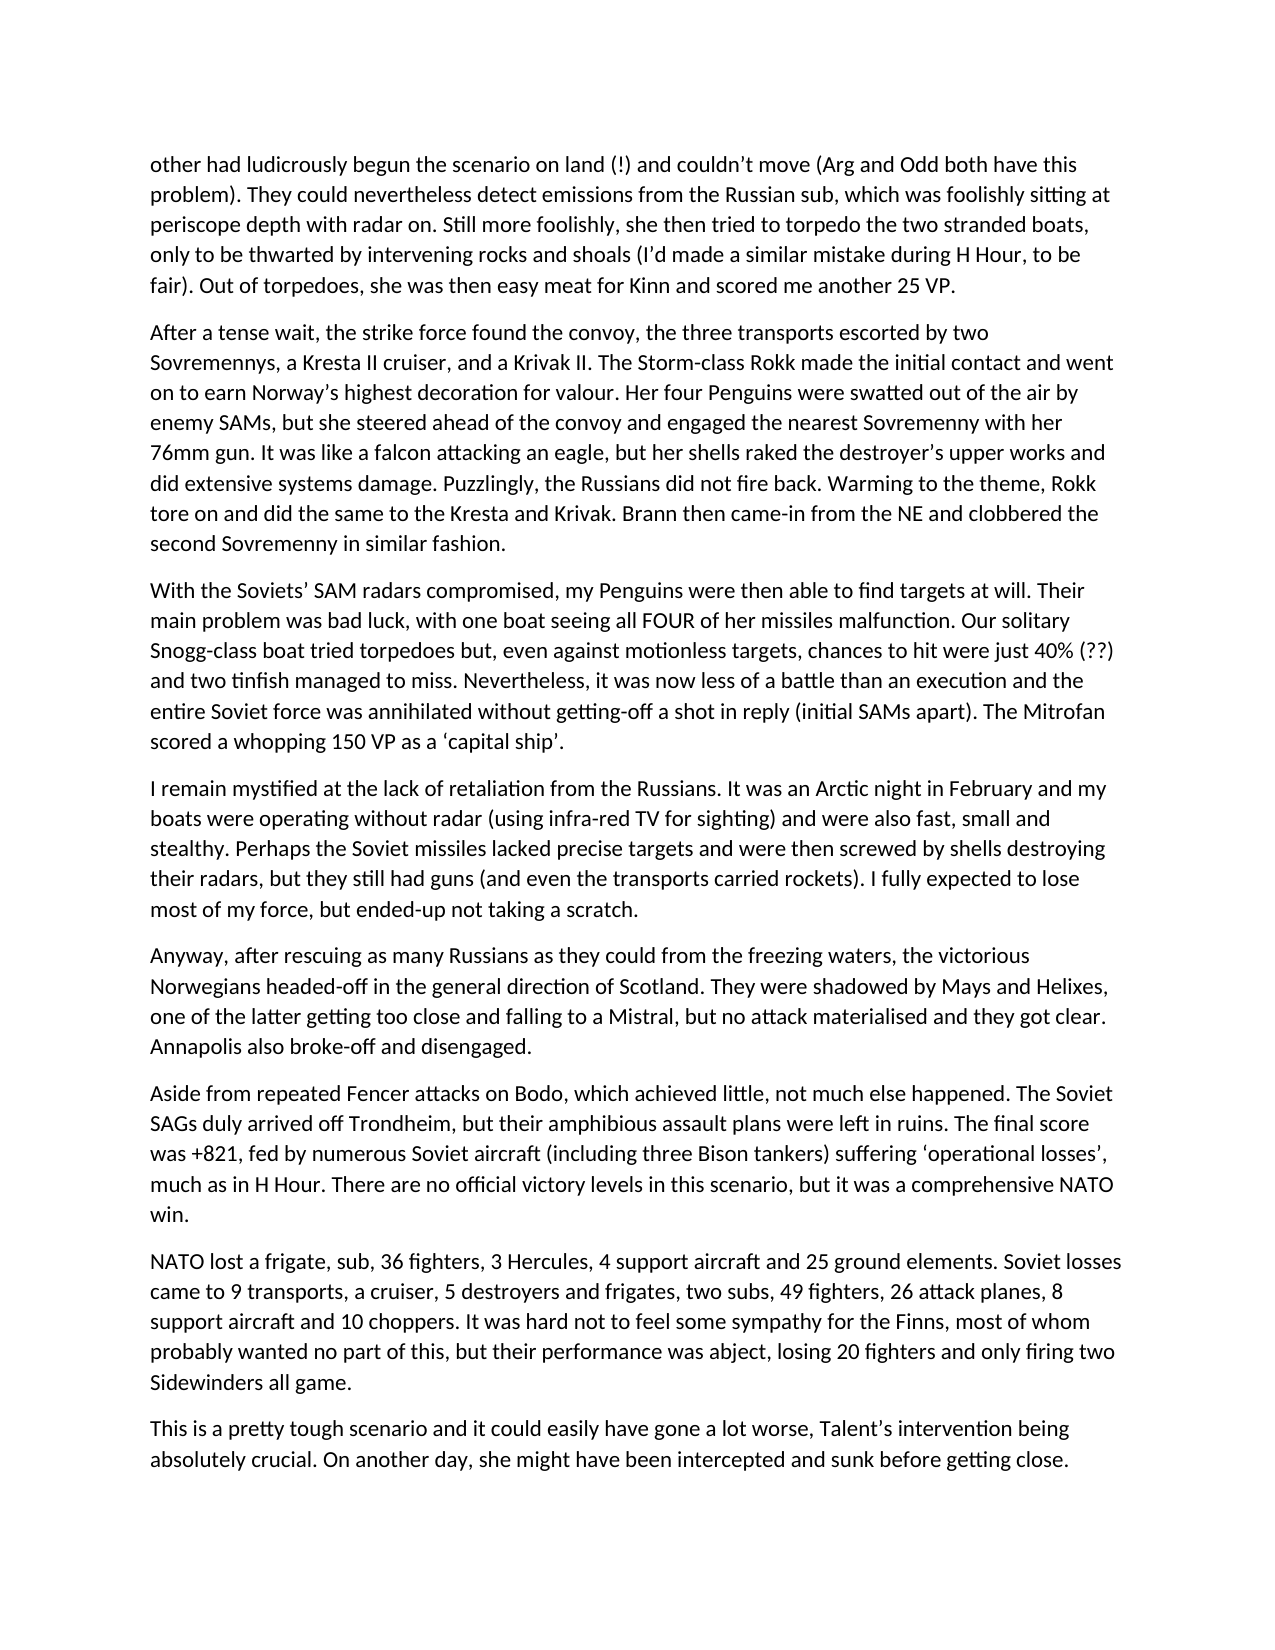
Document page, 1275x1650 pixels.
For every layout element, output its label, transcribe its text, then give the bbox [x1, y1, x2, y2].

text I remain mystified at the lack of retaliation from the Russians. It was an Arctic night in February and my boats were operating without radar (using infra-red TV for sighting) and were also fast, small and stealthy. Perhaps the Soviet missiles lacked precise targets and were then screwed by shells destroying their radars, but they still had guns (and even the transports carried rockets). I fully expected to lose most of my force, but ended-up not taking a scratch. [150, 774, 1125, 923]
text With the Soviets’ SAM radars compromised, my Penguins were then able to find targets at will. Their main problem was bad luck, with one boat seeing all FOUR of her missiles malfunction. Our solitary Snogg-class boat tried torpedoes but, even against motionless targets, chances to hit were just 40% (??) and two tinfish managed to miss. Nevertheless, it was now less of a battle than an execution and the entire Soviet force was annihilated without getting-off a shot in reply (initial SAMs apart). The Mitrofan scored a whopping 150 VP as a ‘capital ship’. [150, 576, 1125, 755]
text After a tense wait, the strike force found the convoy, the three transports escorted by two Sovremennys, a Kresta II cruiser, and a Krivak II. The Storm-class Rokk made the initial contact and went on to earn Norway’s highest decoration for valour. Her four Penguins were swatted out of the air by enemy SAMs, but she steered ahead of the convoy and engaged the nearest Sovremenny with her 76mm gun. It was like a falcon attacking an eagle, but her shells raked the destroyer’s upper works and did extensive systems damage. Puzzlingly, the Russians did not fire back. Warming to the theme, Rokk tore on and did the same to the Kresta and Krivak. Brann then came-in from the NE and clobbered the second Sovremenny in similar fashion. [150, 318, 1125, 557]
text NATO lost a frigate, sub, 36 fighters, 3 Hercules, 4 support aircraft and 25 ground elements. Soviet losses came to 9 transports, a cruiser, 5 destroyers and frigates, two subs, 49 fighters, 26 attack planes, 8 support aircraft and 10 choppers. It was hard not to feel some sympathy for the Finns, most of whom probably wanted no part of this, but their performance was abject, losing 20 fighters and only firing two Sidewinders all game. [150, 1247, 1125, 1396]
text Aside from repeated Fencer attacks on Bodo, which achieved little, not much else happened. The Soviet SAGs duly arrived off Trondheim, but their amphibious assault plans were left in ruins. The final score was +821, fed by numerous Soviet aircraft (including three Bison tankers) suffering ‘operational losses’, much as in H Hour. There are no official victory levels in this scenario, but it was a comprehensive NATO win. [150, 1079, 1125, 1228]
text Anyway, after rescuing as many Russians as they could from the freezing waters, the victorious Norwegians headed-off in the general direction of Scotland. They were shadowed by Mays and Helixes, one of the latter getting too close and falling to a Mistral, but no attack materialised and they got clear. Annapolis also broke-off and disengaged. [150, 942, 1125, 1060]
text This is a pretty tough scenario and it could easily have gone a lot worse, Talent’s intervention being absolutely crucial. On another day, she might have been intercepted and sunk before getting close. [150, 1414, 1125, 1473]
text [150, 150, 1125, 299]
